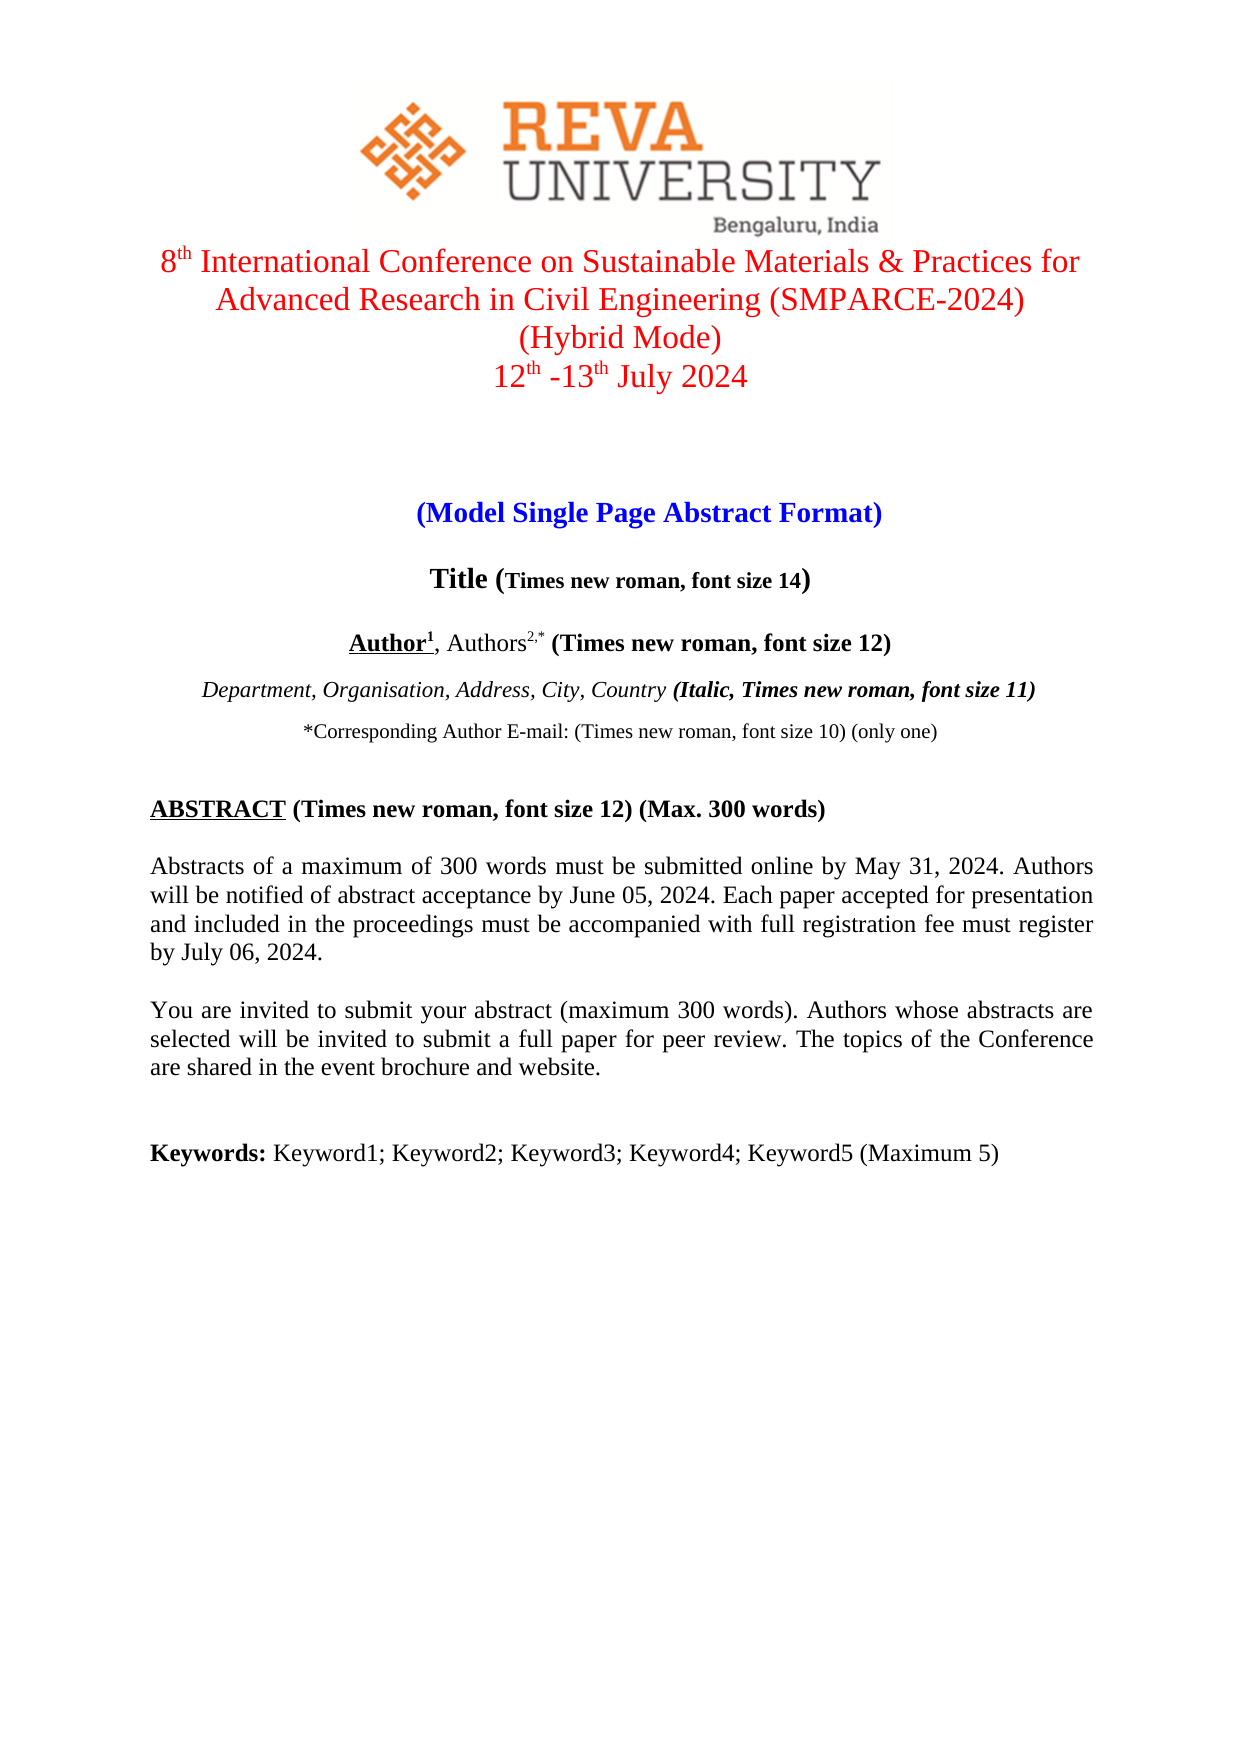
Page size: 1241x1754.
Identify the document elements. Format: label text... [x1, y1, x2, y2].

text Abstracts of a maximum of 300 words must be submitted online by May 31, 2024. Authors will be notified of abstract acceptance by June 05, 2024. Each paper accepted for presentation and included in the proceedings must be accompanied with full registration fee must register by July 06, 2024. [150, 851, 1095, 966]
text You are invited to submit your abstract (maximum 300 words). Authors whose abstracts are selected will be invited to submit a full paper for peer review. The topics of the Conference are shared in the event brochure and website. [150, 995, 1095, 1081]
text Department, Organisation, Address, City, Country (Italic, Times new roman, font size 11) [150, 676, 1090, 702]
text ABSTRACT (Times new roman, font size 12) (Max. 300 words) [150, 794, 1090, 823]
title (Model Single Page Abstract Format) [150, 495, 1148, 528]
text *Corresponding Author E-mail: (Times new roman, font size 10) (only one) [150, 719, 1090, 743]
text Author1, Authors2,* (Times new roman, font size 12) [150, 628, 1090, 657]
picture [347, 75, 893, 241]
text Keywords: Keyword1; Keyword2; Keyword3; Keyword4; Keyword5 (Maximum 5) [150, 1139, 1095, 1167]
text Title (Times new roman, font size 14) [150, 562, 1090, 595]
